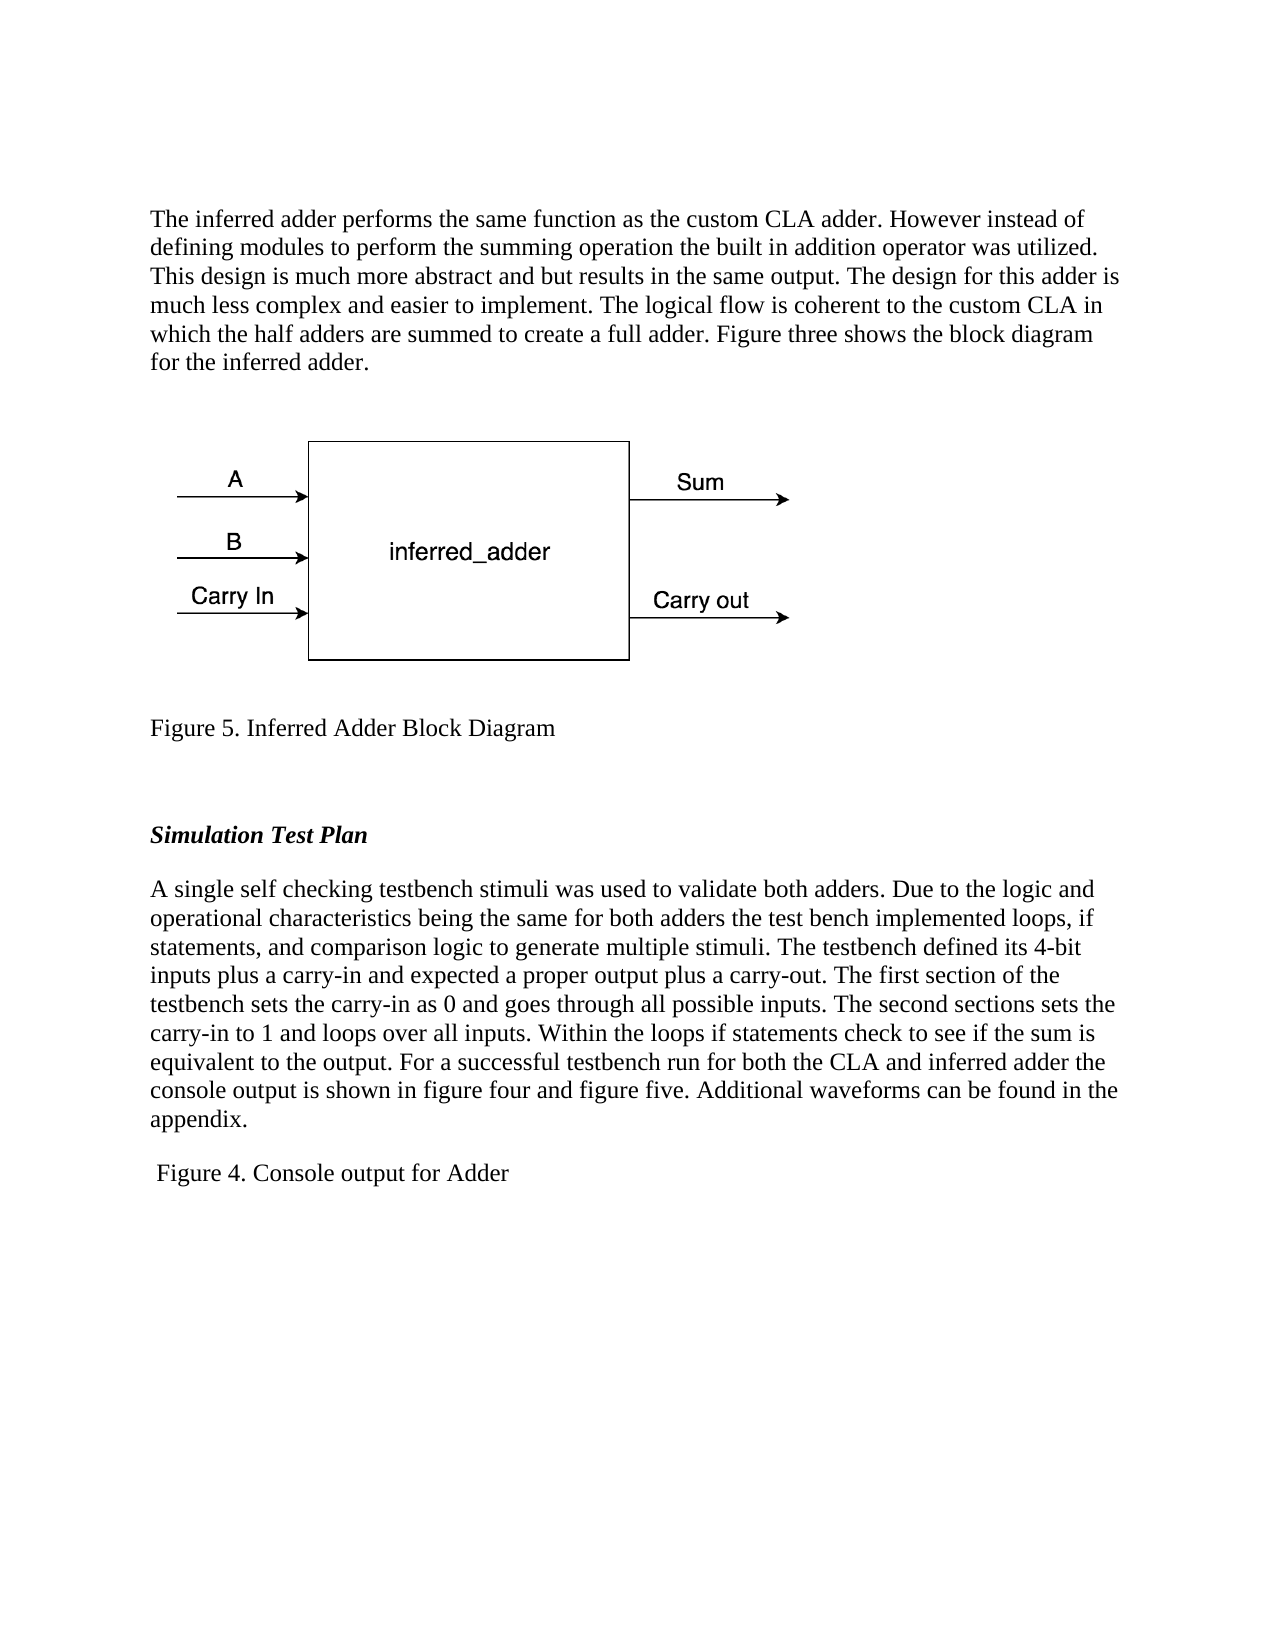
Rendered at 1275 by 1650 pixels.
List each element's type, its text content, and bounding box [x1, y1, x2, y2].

text Simulation Test Plan [150, 820, 1125, 849]
text Figure 5. Inferred Adder Block Diagram [150, 713, 1125, 742]
text A single self checking testbench stimuli was used to validate both adders. Due to the logic and operational characteristics being the same for both adders the test bench implemented loops, if statements, and comparison logic to generate multiple stimuli. The testbench defined its 4-bit inputs plus a carry-in and expected a proper output plus a carry-out. The first section of the testbench sets the carry-in as 0 and goes through all possible inputs. The second sections sets the carry-in to 1 and loops over all inputs. Within the loops if statements check to see if the sum is equivalent to the output. For a successful testbench run for both the CLA and inferred adder the console output is shown in figure four and figure five. Additional waveforms can be found in the appendix. [150, 874, 1125, 1133]
text The inferred adder performs the same function as the custom CLA adder. However instead of defining modules to perform the summing operation the built in addition operator was utilized. This design is much more abstract and but results in the same output. The design for this adder is much less complex and easier to implement. The logical flow is coherent to the custom CLA in which the half adders are summed to create a full adder. Figure three shows the block diagram for the inferred adder. [150, 204, 1125, 376]
text Figure 4. Console output for Adder [150, 1158, 1125, 1187]
picture [150, 401, 815, 688]
